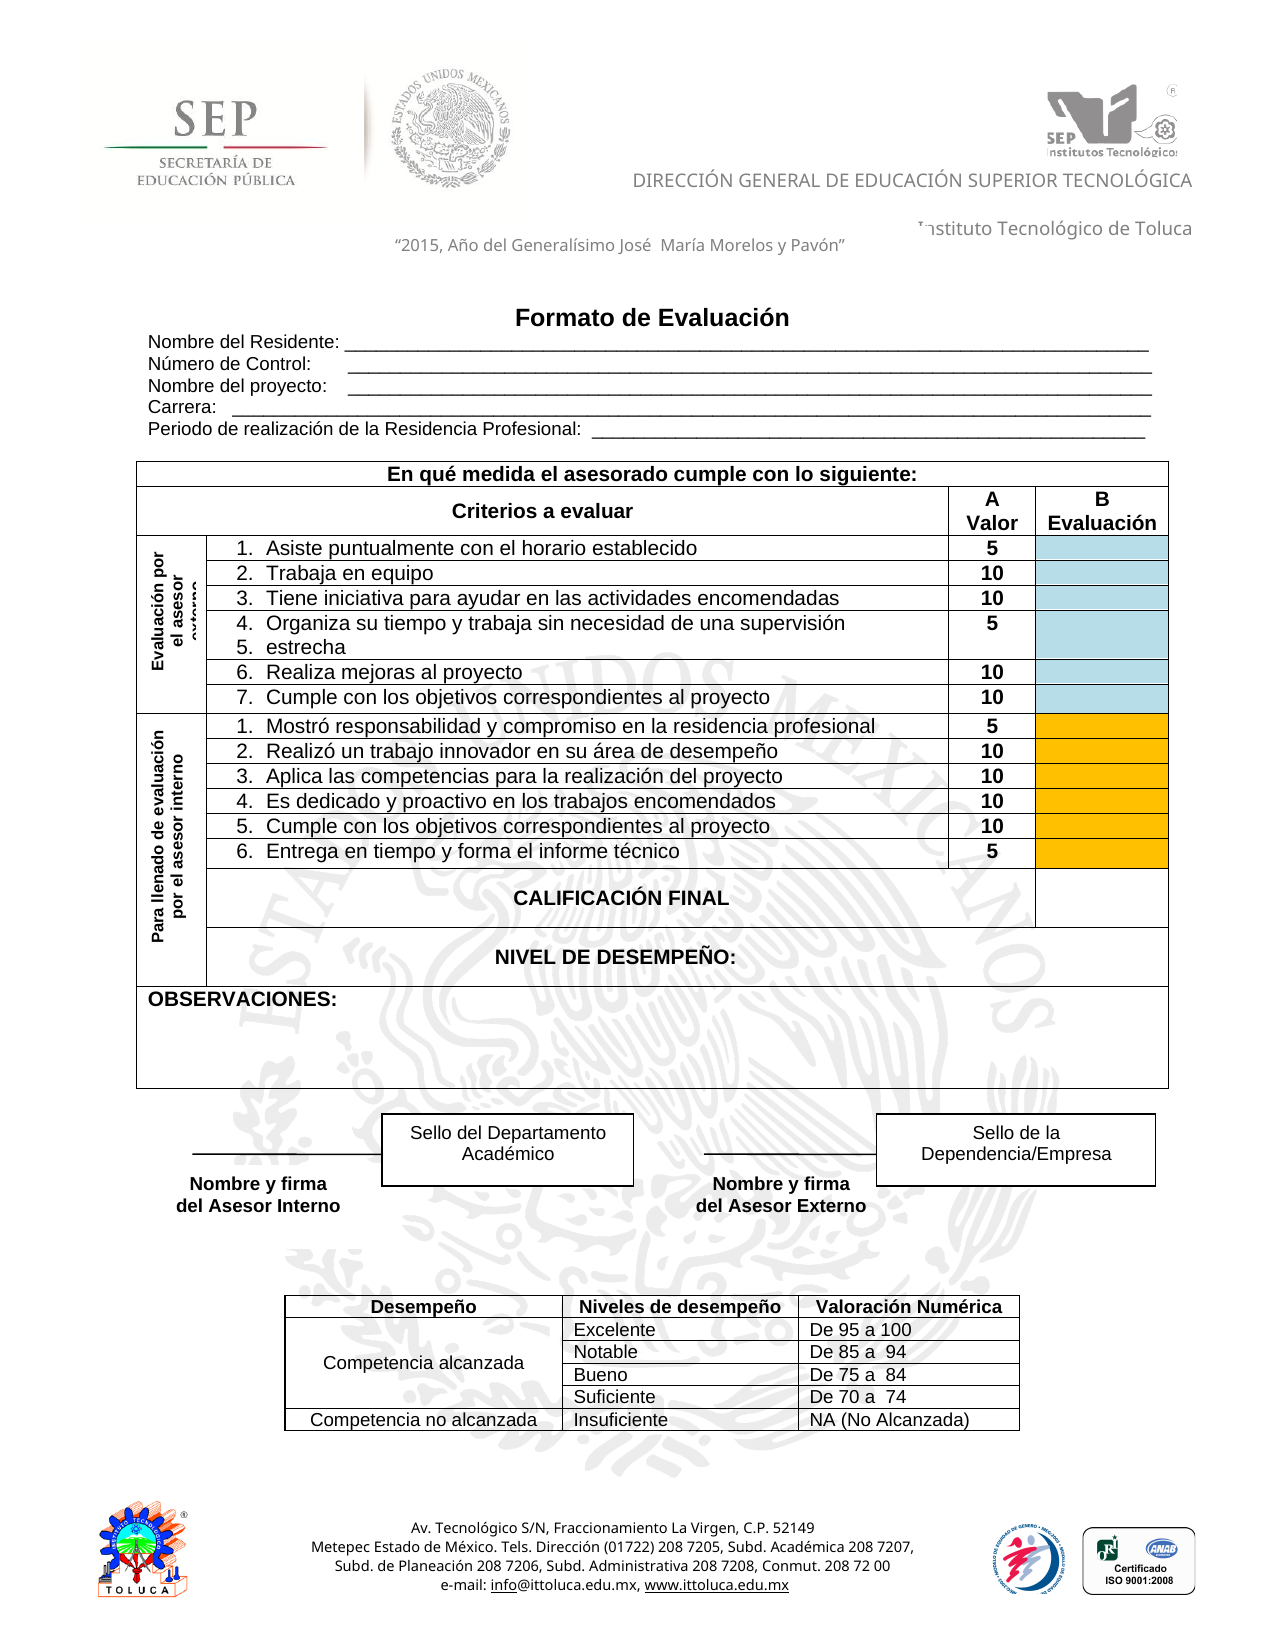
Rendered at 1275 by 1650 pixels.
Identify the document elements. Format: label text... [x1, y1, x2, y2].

table_cell Mostró responsabilidad y compromiso en la residencia profesional [207, 714, 948, 738]
table_cell Para llenado de evaluación por el asesor interno [137, 714, 206, 986]
table_cell 10 [949, 739, 1035, 763]
table_cell 10 [949, 764, 1035, 788]
table_cell Excelente [563, 1318, 798, 1340]
table_cell 5 [949, 611, 1035, 658]
picture [1082, 1527, 1196, 1595]
table_cell Aplica las competencias para la realización del proyecto [207, 764, 948, 788]
table_cell De 85 a 94 [799, 1341, 1019, 1362]
table_header Desempeño [286, 1296, 562, 1317]
table_cell Evaluación por el asesor externo [137, 536, 206, 713]
table_cell Insuficiente [563, 1409, 798, 1430]
table_cell 10 [949, 660, 1035, 683]
table_cell 5 [949, 536, 1035, 559]
table_cell Notable [563, 1341, 798, 1362]
table_cell 10 [949, 586, 1035, 609]
table_cell [1036, 561, 1168, 584]
table_cell OBSERVACIONES: [137, 987, 1168, 1087]
table_cell 10 [949, 789, 1035, 813]
table_cell Realiza mejoras al proyecto [207, 660, 948, 683]
table_cell De 70 a 74 [799, 1386, 1019, 1408]
picture [992, 1524, 1065, 1594]
table_cell 10 [949, 685, 1035, 713]
table_cell [1036, 685, 1168, 713]
table_cell [1036, 869, 1168, 927]
table_cell Competencia alcanzada [286, 1318, 562, 1408]
table_header Valoración Numérica [799, 1296, 1019, 1317]
text Nombre del Residente: _____________________________________________________________________________ [148, 331, 1157, 353]
table_cell 5 [949, 839, 1035, 868]
table_cell B Evaluación [1036, 487, 1168, 534]
table_cell De 75 a 84 [799, 1364, 1019, 1385]
text Periodo de realización de la Residencia Profesional: _____________________________________________________ [148, 417, 1157, 439]
table_cell 5 [949, 714, 1035, 738]
table_cell [1036, 789, 1168, 813]
text Nombre del proyecto: _____________________________________________________________________________ [148, 374, 1157, 396]
table_cell De 95 a 100 [799, 1318, 1019, 1340]
table_cell [1036, 764, 1168, 788]
table_cell CALIFICACIÓN FINAL [207, 869, 1035, 927]
table_cell A Valor [949, 487, 1035, 534]
table_cell Bueno [563, 1364, 798, 1385]
table_header En qué medida el asesorado cumple con lo siguiente: [137, 462, 1168, 486]
table_header Niveles de desempeño [563, 1296, 798, 1317]
text Número de Control: _____________________________________________________________________________ [148, 353, 1157, 374]
table_cell Entrega en tiempo y forma el informe técnico [207, 839, 948, 868]
table_cell 10 [949, 814, 1035, 838]
table_cell Tiene iniciativa para ayudar en las actividades encomendadas [207, 586, 948, 609]
table_cell Realizó un trabajo innovador en su área de desempeño [207, 739, 948, 763]
text Carrera: ________________________________________________________________________________________ [148, 396, 1157, 417]
table_cell Organiza su tiempo y trabaja sin necesidad de una supervisión estrecha [207, 611, 948, 658]
table_cell 10 [949, 561, 1035, 584]
picture [87, 37, 521, 226]
table_cell [1036, 739, 1168, 763]
table_cell Asiste puntualmente con el horario establecido [207, 536, 948, 559]
table_cell [1036, 839, 1168, 868]
table_cell [1036, 611, 1168, 658]
table_cell [1036, 714, 1168, 738]
table_cell Trabaja en equipo [207, 561, 948, 584]
text Formato de Evaluación [148, 302, 1157, 331]
table_cell [1036, 536, 1168, 559]
table_cell NA (No Alcanzada) [799, 1409, 1019, 1430]
table_cell [1036, 660, 1168, 683]
table_cell Suficiente [563, 1386, 798, 1408]
table_cell [1036, 814, 1168, 838]
table_cell [1036, 586, 1168, 609]
table_cell Cumple con los objetivos correspondientes al proyecto [207, 685, 948, 713]
table_cell Cumple con los objetivos correspondientes al proyecto [207, 814, 948, 838]
table_cell Criterios a evaluar [137, 487, 948, 534]
table_cell NIVEL DE DESEMPEÑO: [207, 928, 1168, 986]
table_cell Competencia no alcanzada [286, 1409, 562, 1430]
table_cell Es dedicado y proactivo en los trabajos encomendados [207, 789, 948, 813]
picture [1045, 84, 1177, 157]
picture [86, 1493, 199, 1605]
